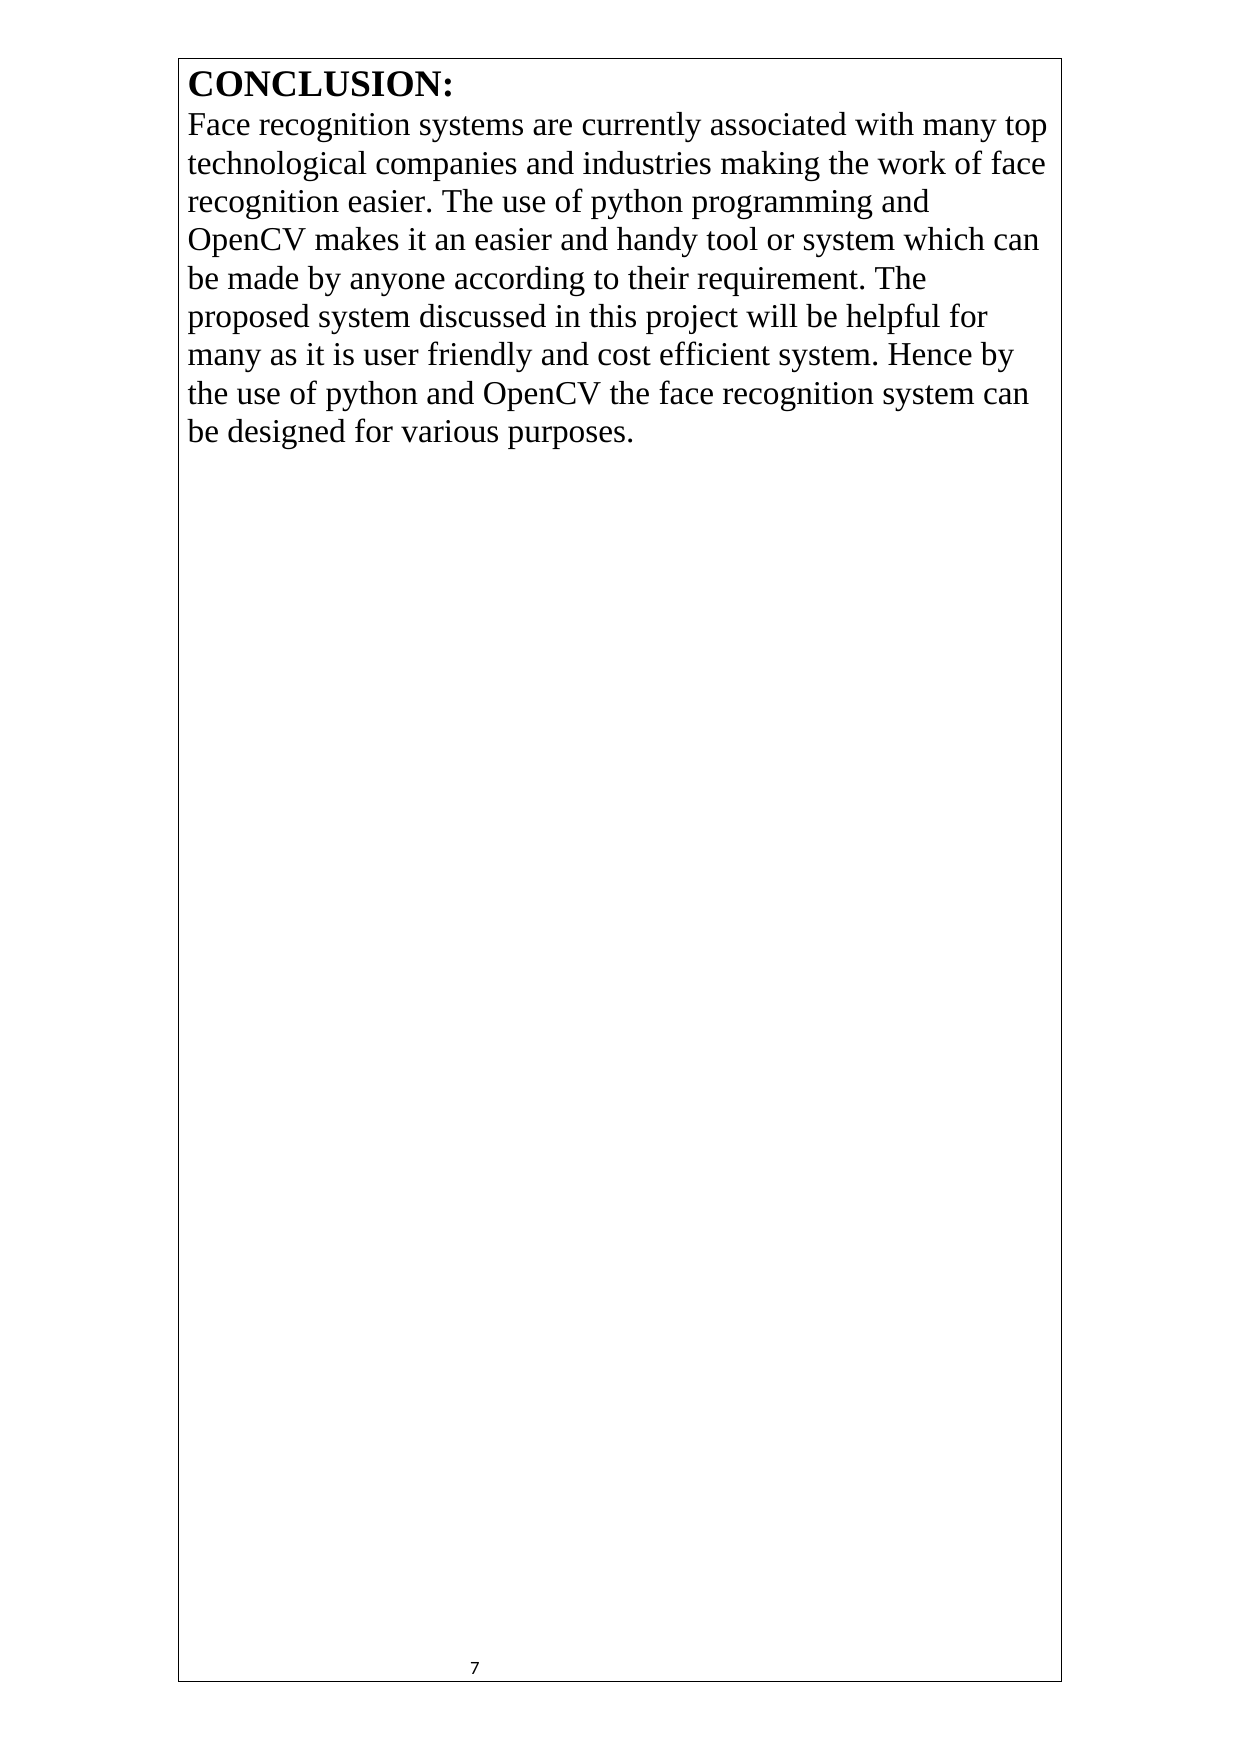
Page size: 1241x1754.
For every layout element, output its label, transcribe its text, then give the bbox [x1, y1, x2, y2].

text Face recognition systems are currently associated with many top technological companies and industries making the work of face recognition easier. The use of python programming and OpenCV makes it an easier and handy tool or system which can be made by anyone according to their requirement. The proposed system discussed in this project will be helpful for many as it is user friendly and cost efficient system. Hence by the use of python and OpenCV the face recognition system can be designed for various purposes. [187, 104, 1053, 449]
text CONCLUSION: [187, 61, 1053, 104]
